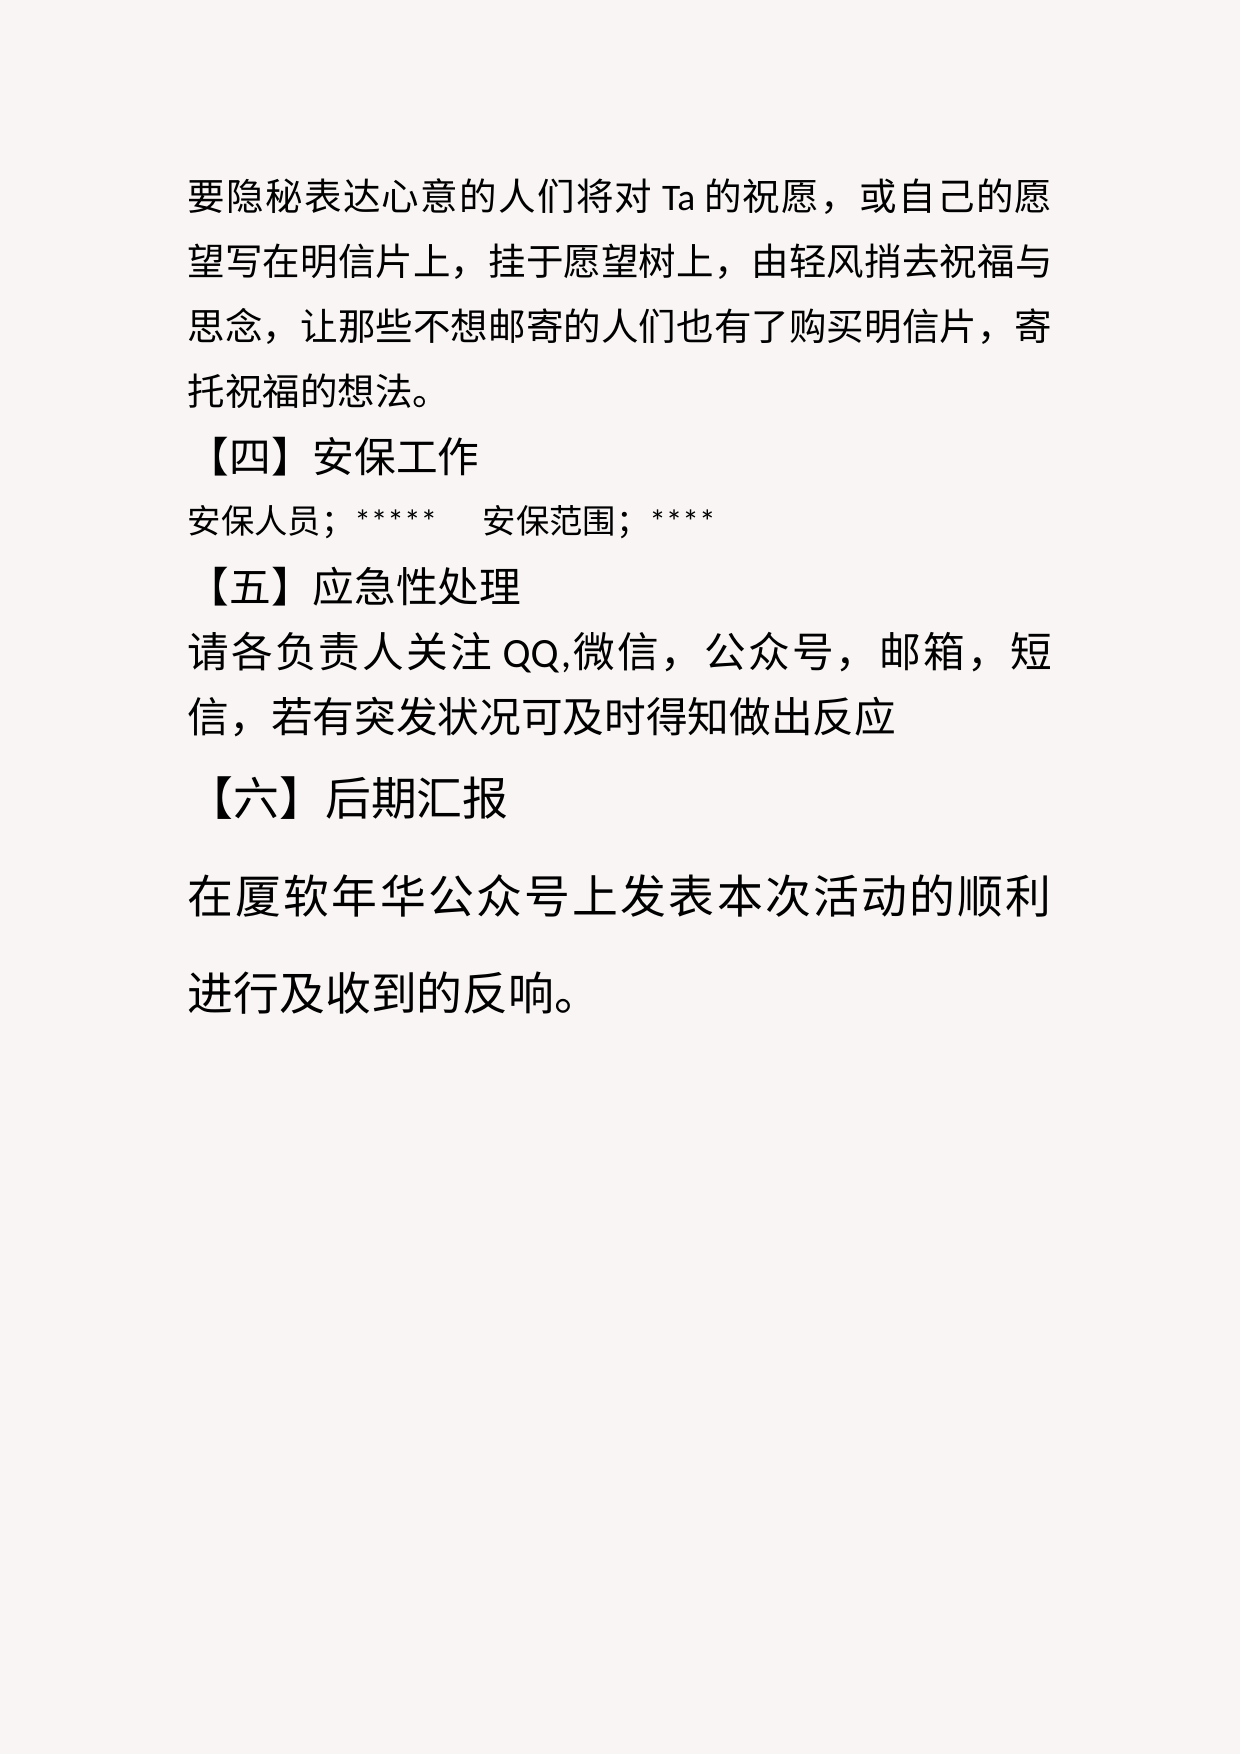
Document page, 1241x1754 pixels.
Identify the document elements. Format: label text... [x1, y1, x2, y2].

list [187, 162, 1053, 422]
text 【六】后期汇报 [187, 747, 1053, 844]
list 请各负责人关注QQ,微信，公众号，邮箱，短信，若有突发状况可及时得知做出反应 [187, 617, 1053, 747]
list 安保人员；***** 安保范围；**** [187, 487, 1053, 552]
text 在厦软年华公众号上发表本次活动的顺利进行及收到的反响。 [187, 844, 1053, 1039]
list 【五】应急性处理 [187, 552, 1053, 617]
list 【四】安保工作 [187, 422, 1053, 487]
